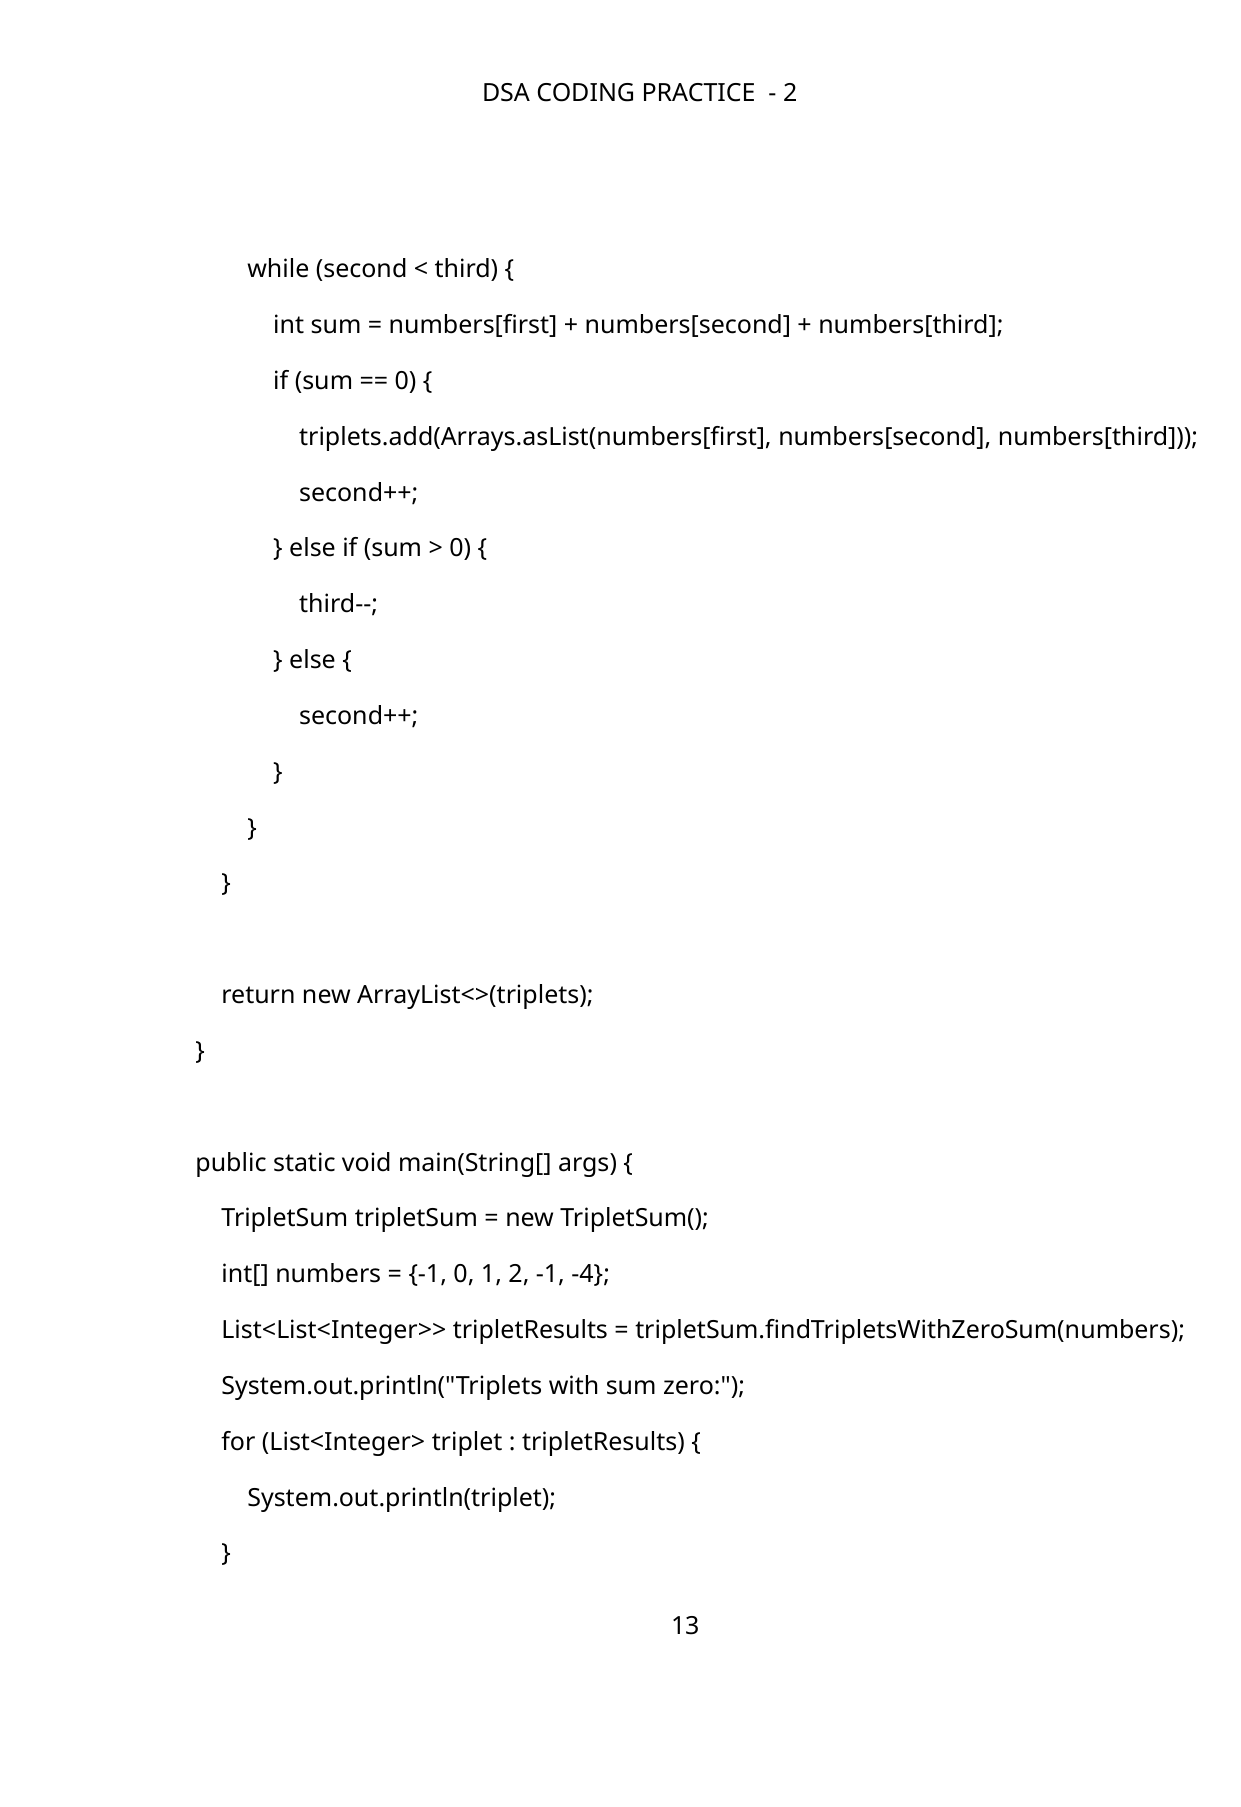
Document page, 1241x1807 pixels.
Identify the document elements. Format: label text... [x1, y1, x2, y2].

text List<List<Integer>> tripletResults = tripletSum.findTripletsWithZeroSum(numbers); [169, 1312, 1201, 1346]
text } else { [169, 642, 1201, 676]
text int sum = numbers[first] + numbers[second] + numbers[third]; [169, 307, 1201, 341]
text second++; [169, 474, 1201, 508]
text } [169, 865, 1201, 899]
text } [169, 809, 1201, 843]
text System.out.println("Triplets with sum zero:"); [169, 1368, 1201, 1402]
text return new ArrayList<>(triplets); [169, 977, 1201, 1011]
text } else if (sum > 0) { [169, 530, 1201, 564]
text while (second < third) { [169, 251, 1201, 285]
text TripletSum tripletSum = new TripletSum(); [169, 1200, 1201, 1234]
text second++; [169, 698, 1201, 732]
text } [169, 1033, 1201, 1067]
text if (sum == 0) { [169, 363, 1201, 397]
text System.out.println(triplet); [169, 1479, 1201, 1513]
text for (List<Integer> triplet : tripletResults) { [169, 1423, 1201, 1457]
text triplets.add(Arrays.asList(numbers[first], numbers[second], numbers[third])); [169, 418, 1201, 452]
text int[] numbers = {-1, 0, 1, 2, -1, -4}; [169, 1256, 1201, 1290]
text } [169, 753, 1201, 787]
text third--; [169, 586, 1201, 620]
text public static void main(String[] args) { [169, 1144, 1201, 1178]
text } [169, 1535, 1201, 1569]
